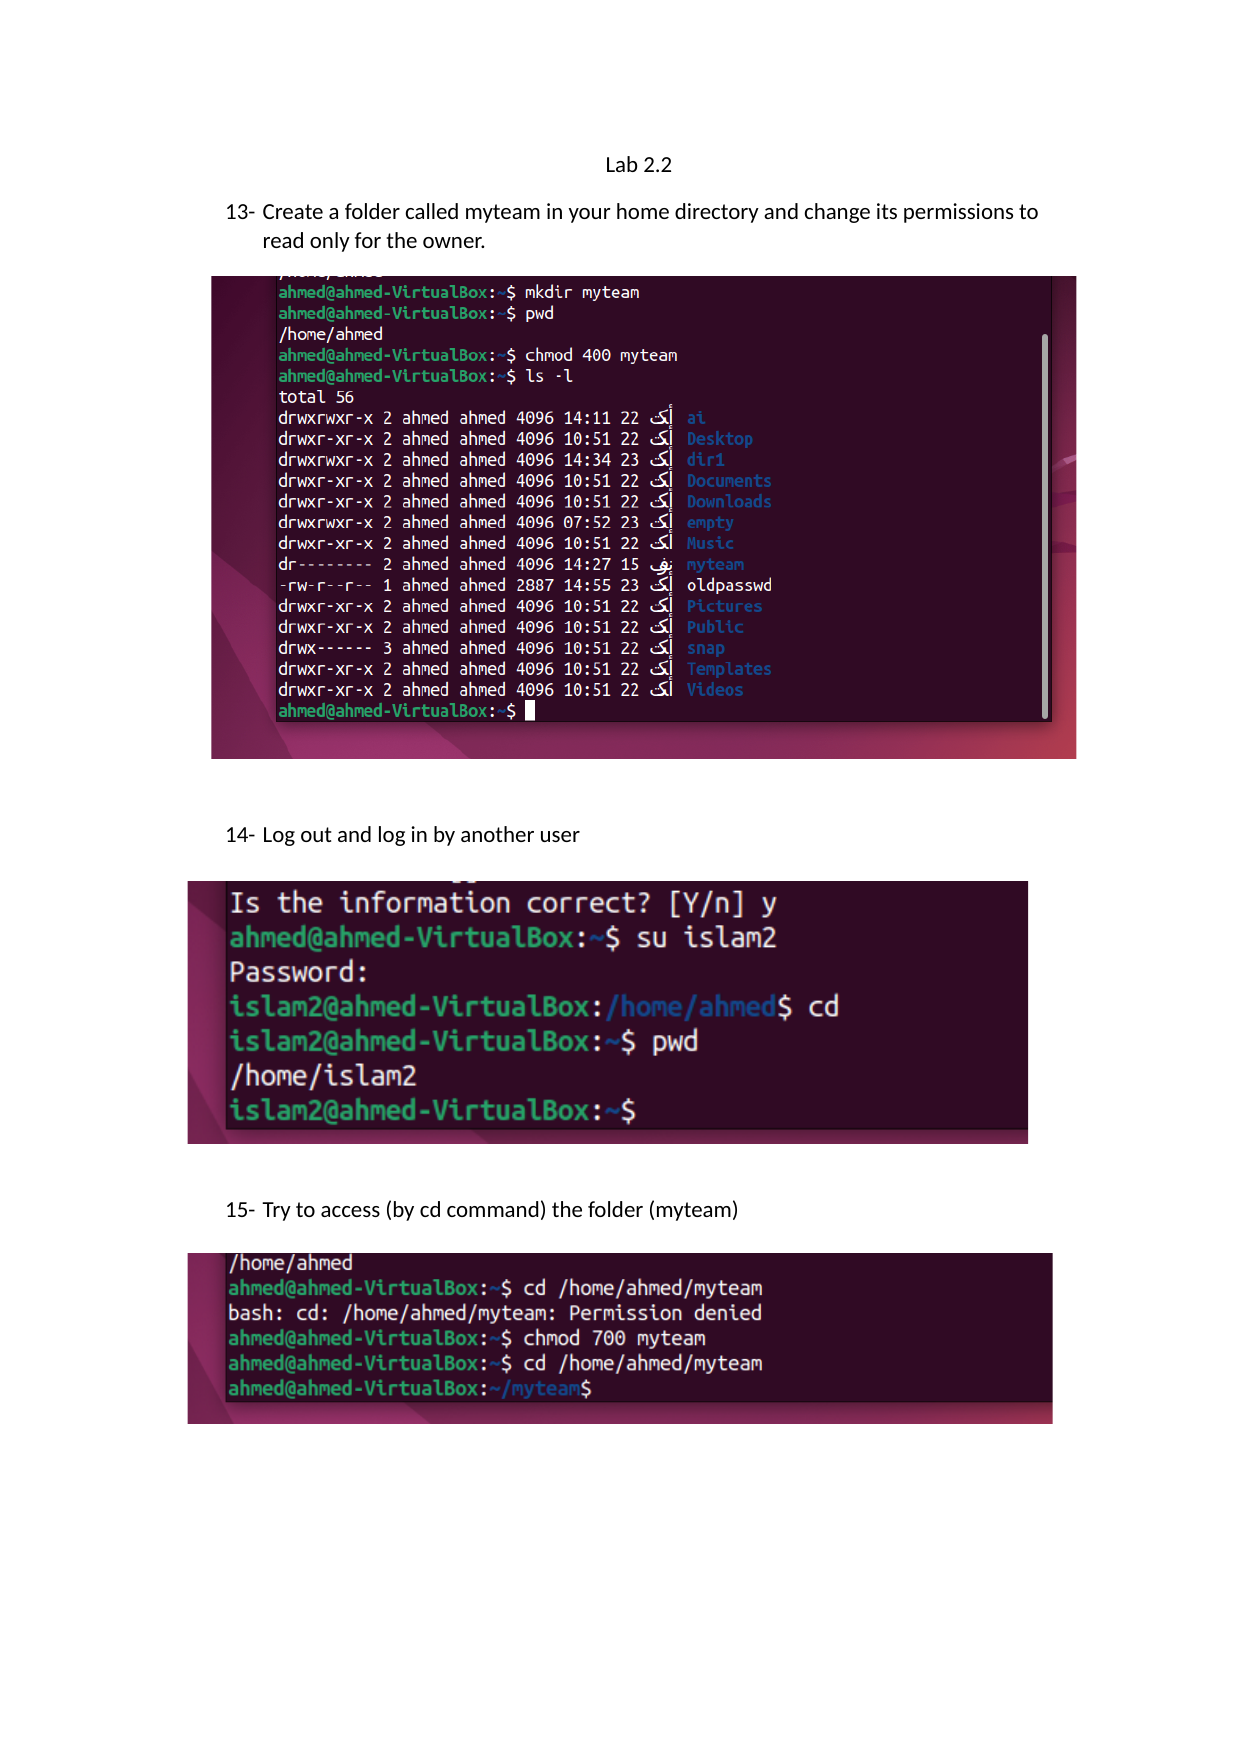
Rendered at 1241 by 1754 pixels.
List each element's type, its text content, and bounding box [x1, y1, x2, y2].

picture [187, 881, 1029, 1144]
list Log out and log in by another user [225, 820, 1053, 848]
text Lab 2.2 [225, 150, 1053, 178]
picture [211, 276, 1077, 759]
picture [187, 1253, 1053, 1424]
list Try to access (by cd command) the folder (myteam) [225, 1195, 1053, 1223]
list Create a folder called myteam in your home directory and change its permissions to read only for the owner. [225, 197, 1053, 254]
